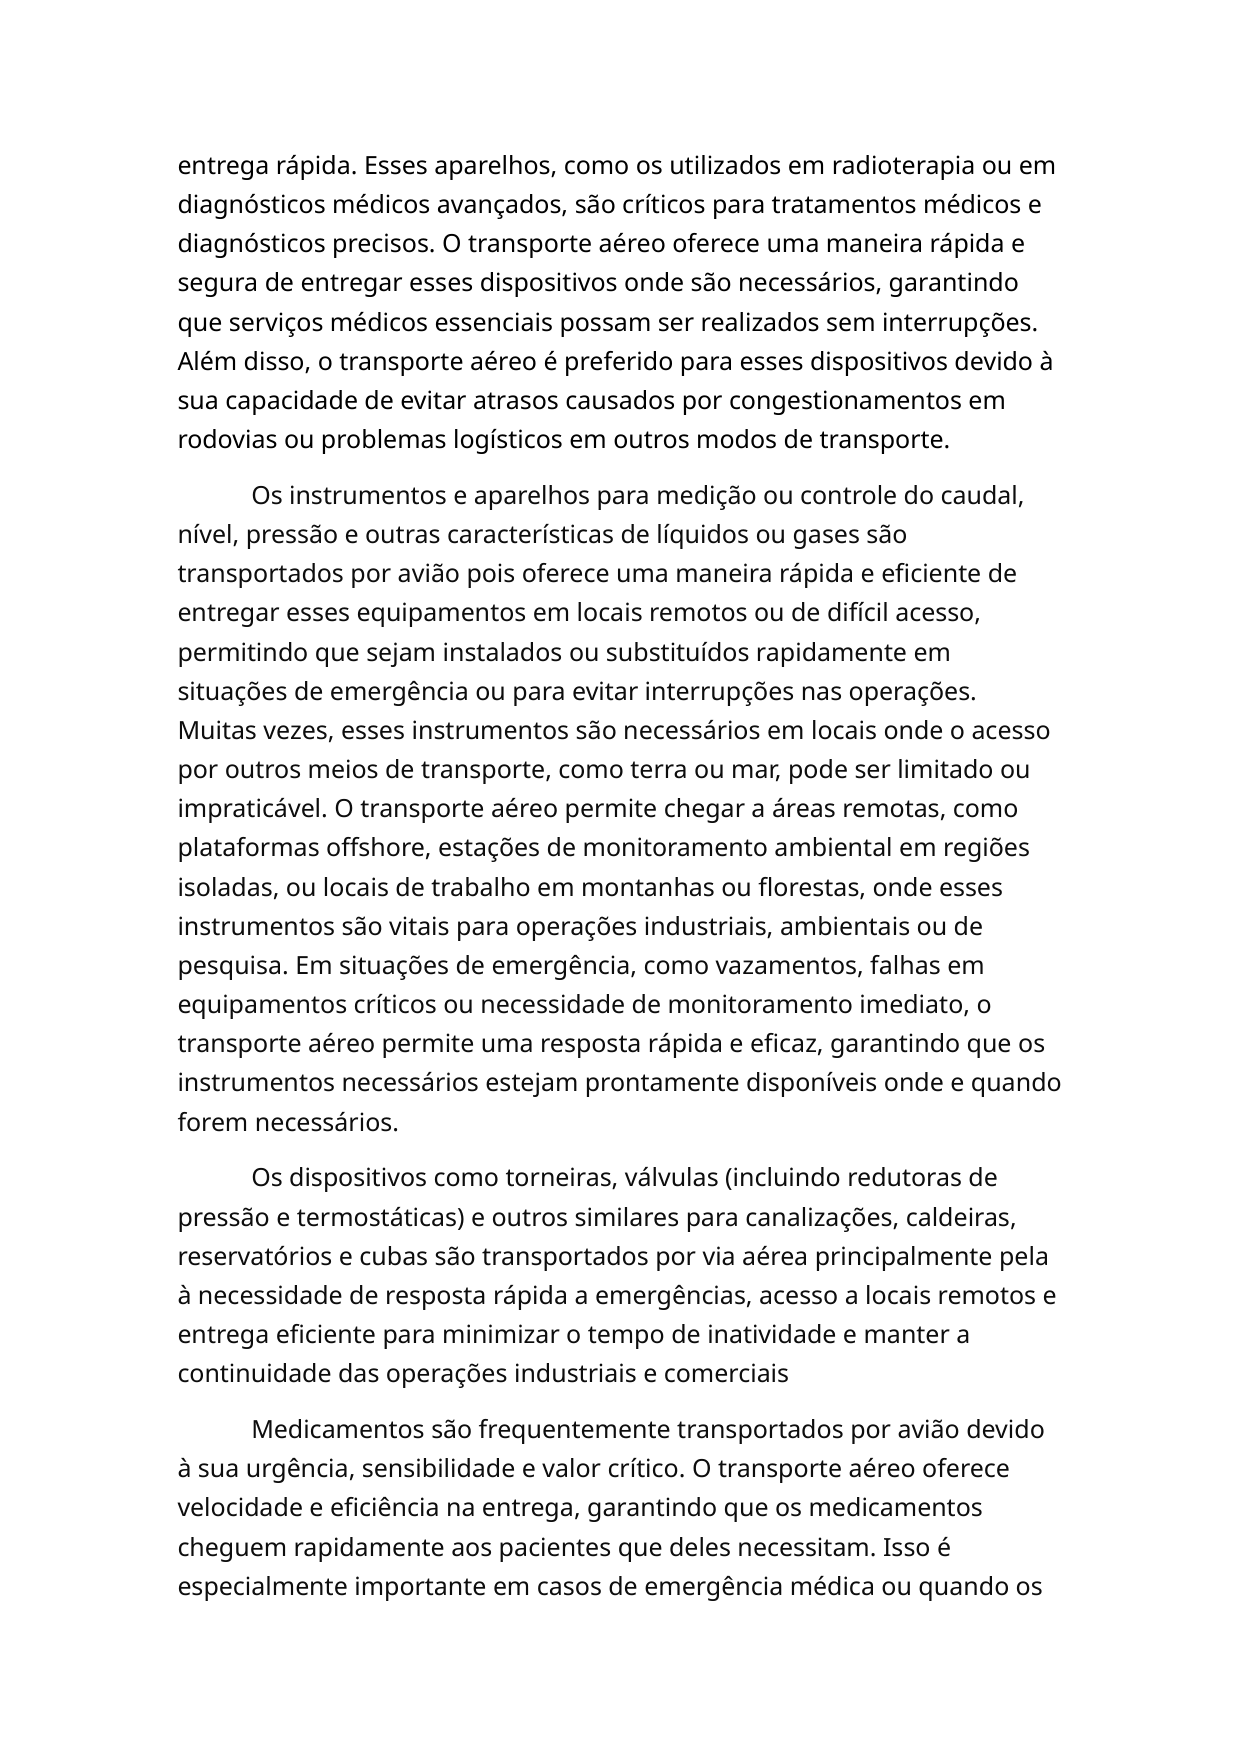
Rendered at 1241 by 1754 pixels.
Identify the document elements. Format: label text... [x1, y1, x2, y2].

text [177, 148, 1063, 456]
text Os dispositivos como torneiras, válvulas (incluindo redutoras de pressão e termostáticas) e outros similares para canalizações, caldeiras, reservatórios e cubas são transportados por via aérea principalmente pela à necessidade de resposta rápida a emergências, acesso a locais remotos e entrega eficiente para minimizar o tempo de inatividade e manter a continuidade das operações industriais e comerciais [177, 1160, 1063, 1390]
text Os instrumentos e aparelhos para medição ou controle do caudal, nível, pressão e outras características de líquidos ou gases são transportados por avião pois oferece uma maneira rápida e eficiente de entregar esses equipamentos em locais remotos ou de difícil acesso, permitindo que sejam instalados ou substituídos rapidamente em situações de emergência ou para evitar interrupções nas operações. Muitas vezes, esses instrumentos são necessários em locais onde o acesso por outros meios de transporte, como terra ou mar, pode ser limitado ou impraticável. O transporte aéreo permite chegar a áreas remotas, como plataformas offshore, estações de monitoramento ambiental em regiões isoladas, ou locais de trabalho em montanhas ou florestas, onde esses instrumentos são vitais para operações industriais, ambientais ou de pesquisa. Em situações de emergência, como vazamentos, falhas em equipamentos críticos ou necessidade de monitoramento imediato, o transporte aéreo permite uma resposta rápida e eficaz, garantindo que os instrumentos necessários estejam prontamente disponíveis onde e quando forem necessários. [177, 478, 1063, 1138]
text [177, 1412, 1063, 1602]
